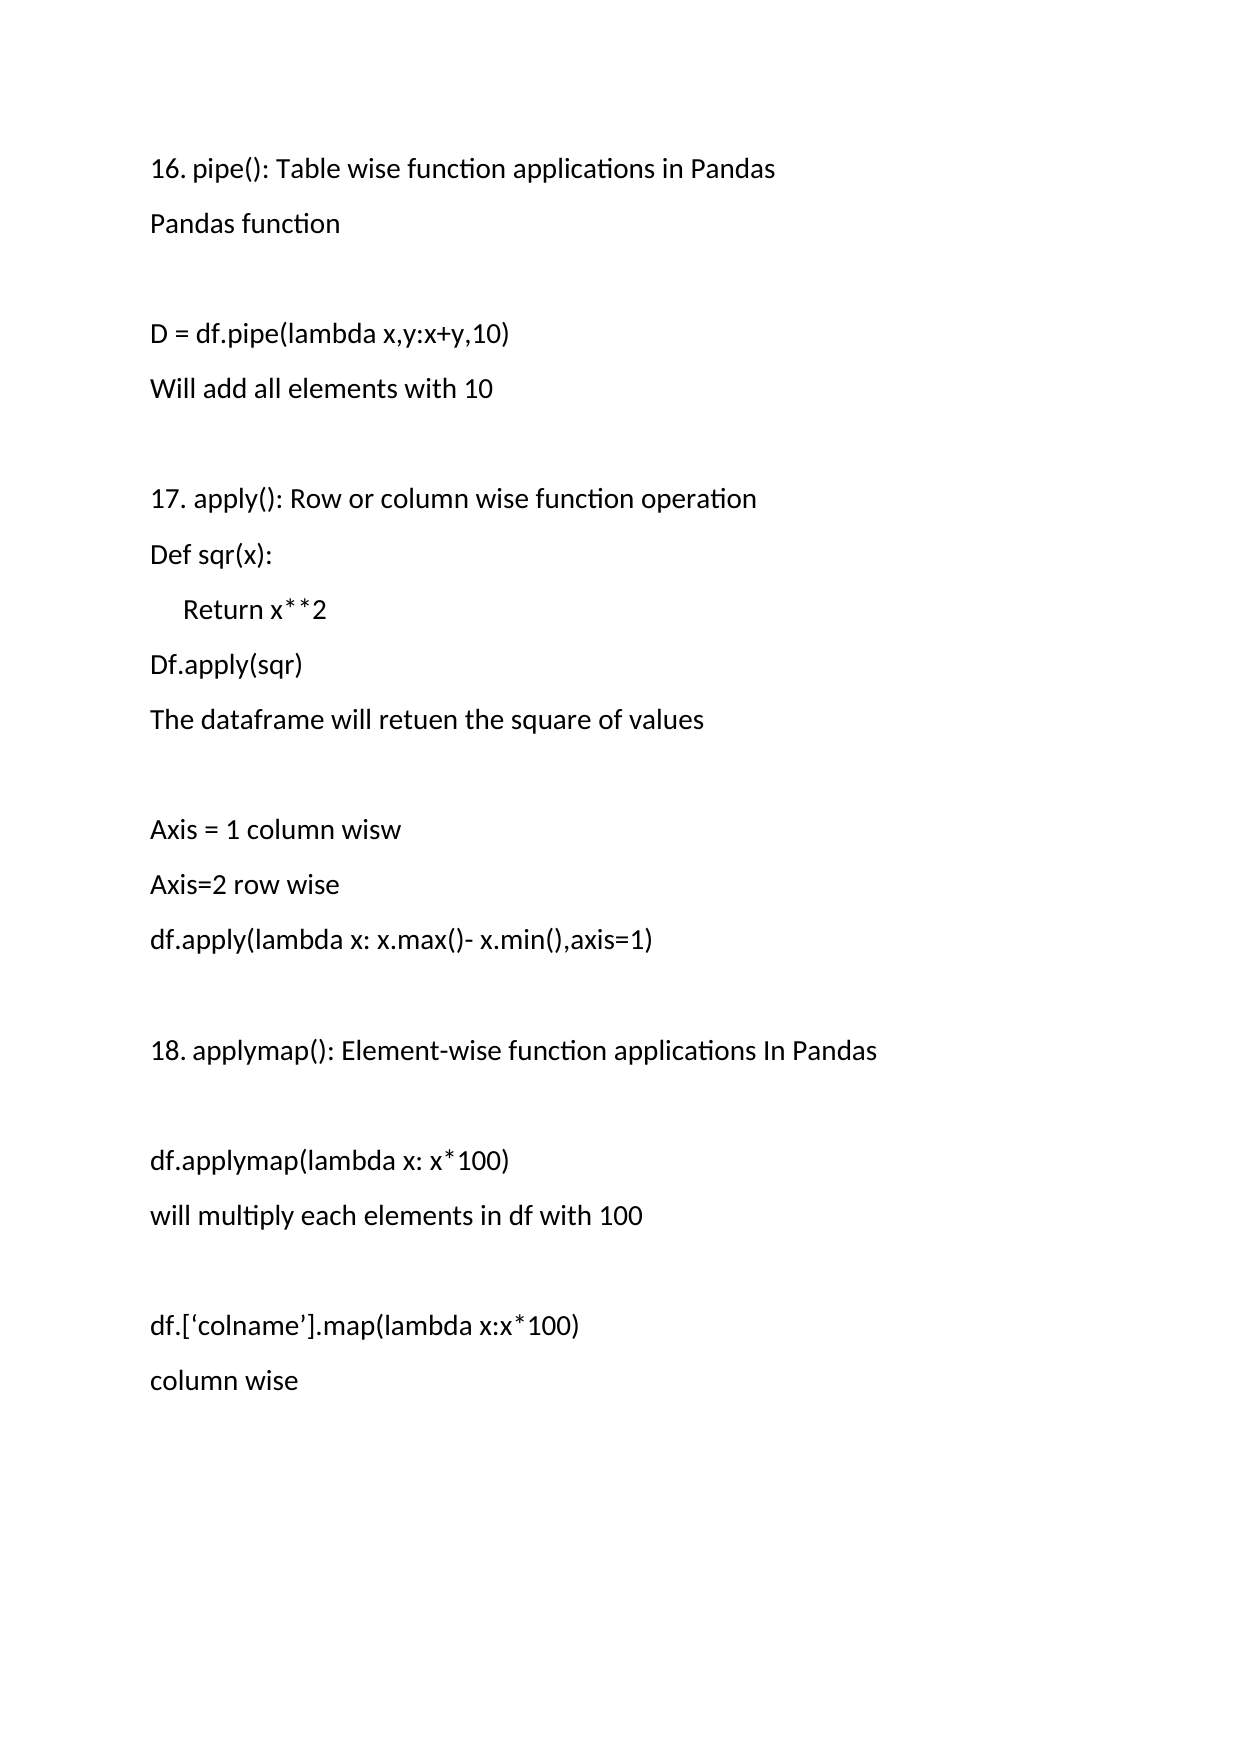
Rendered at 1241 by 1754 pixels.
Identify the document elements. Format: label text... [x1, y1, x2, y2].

text Return x**2 [150, 591, 1090, 626]
text Will add all elements with 10 [150, 370, 1090, 406]
text D = df.pipe(lambda x,y:x+y,10) [150, 315, 1090, 351]
text will multiply each elements in df with 100 [150, 1197, 1090, 1233]
text column wise [150, 1362, 1090, 1398]
text df.applymap(lambda x: x*100) [150, 1142, 1090, 1177]
text The dataframe will retuen the square of values [150, 701, 1090, 737]
text Def sqr(x): [150, 536, 1090, 571]
text Axis=2 row wise [150, 866, 1090, 902]
text 18. applymap(): Element-wise function applications In Pandas [150, 1032, 1090, 1067]
text Pandas function [150, 205, 1090, 241]
text df.[‘colname’].map(lambda x:x*100) [150, 1307, 1090, 1343]
text Df.apply(sqr) [150, 646, 1090, 682]
text 16. pipe(): Table wise function applications in Pandas [150, 150, 1090, 186]
text 17. apply(): Row or column wise function operation [150, 481, 1090, 516]
text df.apply(lambda x: x.max()- x.min(),axis=1) [150, 921, 1090, 957]
text Axis = 1 column wisw [150, 811, 1090, 847]
